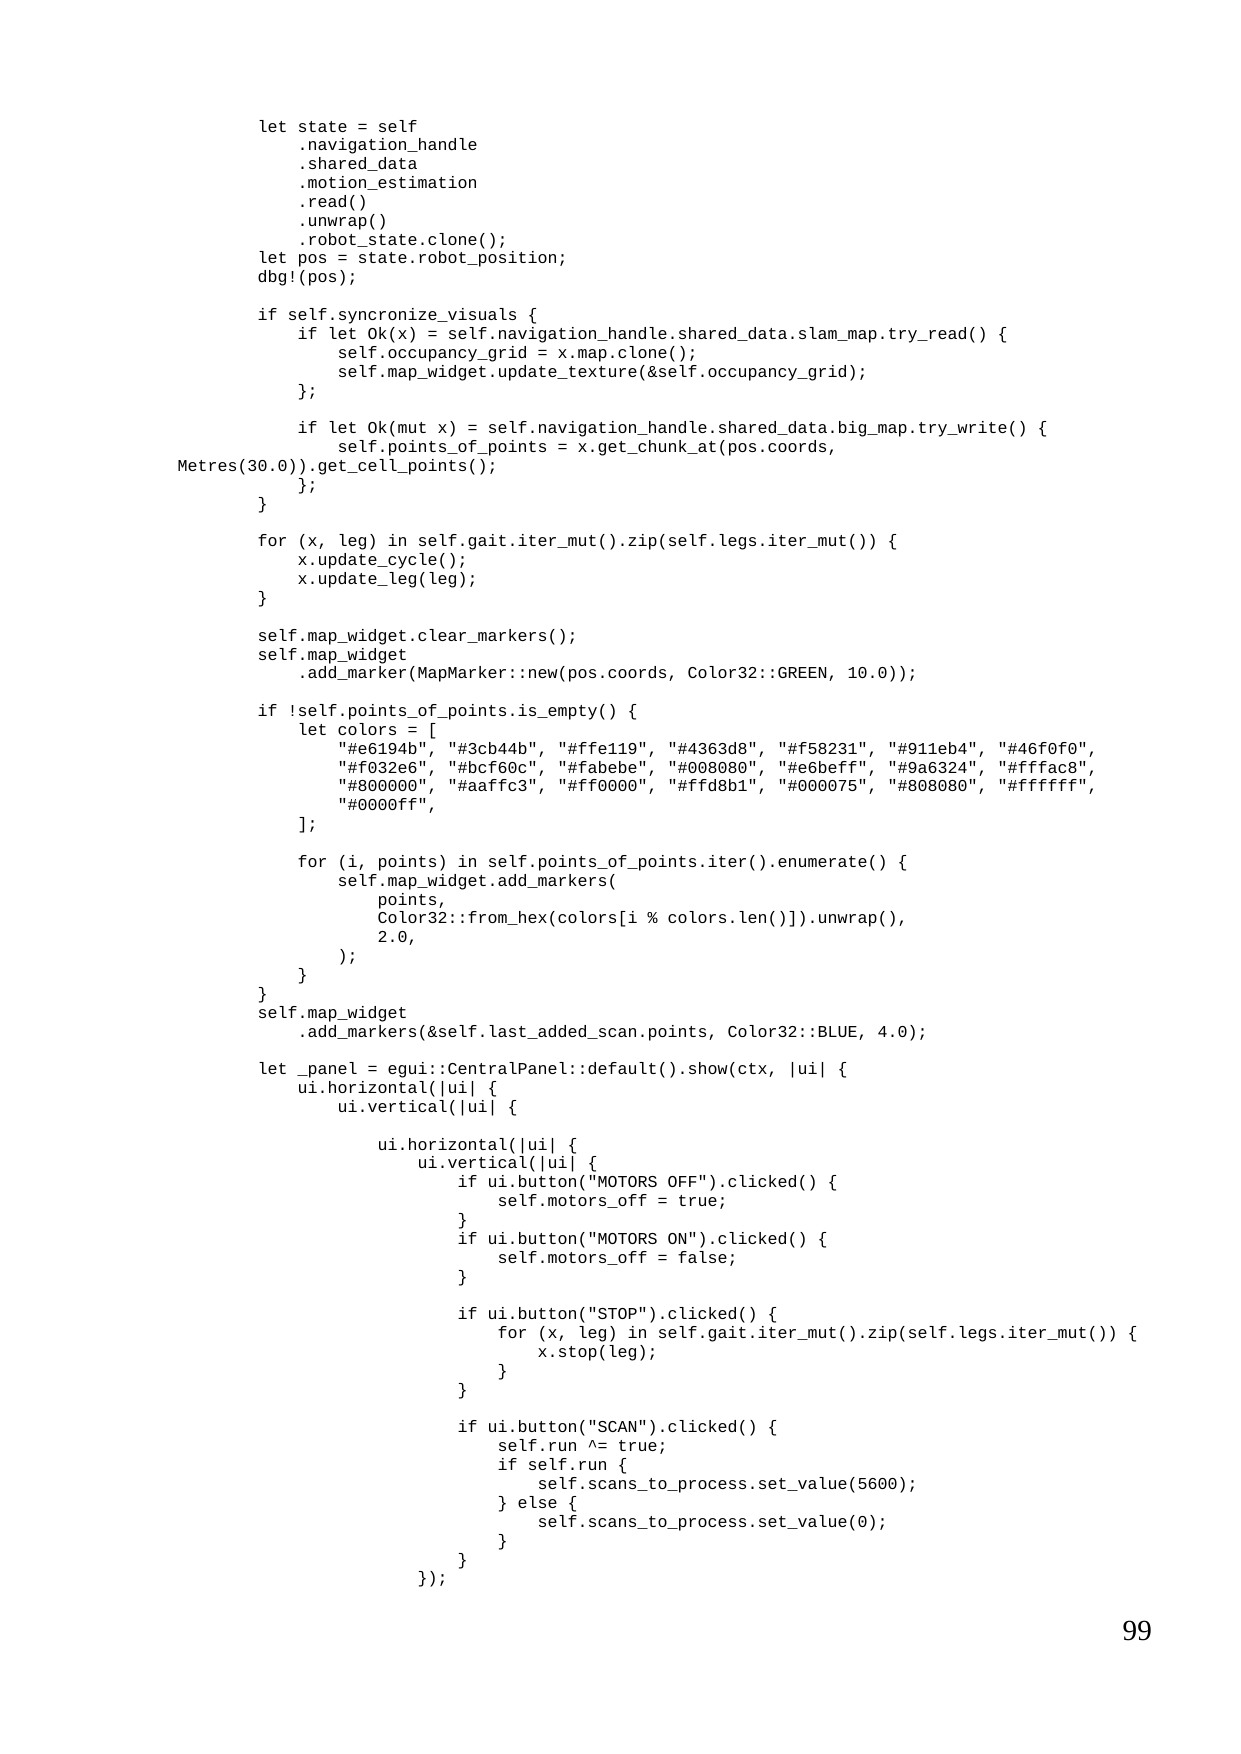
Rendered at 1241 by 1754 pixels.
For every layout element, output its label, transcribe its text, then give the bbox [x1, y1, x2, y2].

text let state = self [177, 118, 1152, 137]
text dbg!(pos); [177, 269, 1152, 288]
text .navigation_handle [177, 137, 1152, 156]
text } [177, 1551, 1152, 1570]
text .unwrap() [177, 212, 1152, 231]
text if let Ok(x) = self.navigation_handle.shared_data.slam_map.try_read() { [177, 326, 1152, 344]
text } [177, 589, 1152, 608]
text self.scans_to_process.set_value(0); [177, 1513, 1152, 1532]
text self.scans_to_process.set_value(5600); [177, 1476, 1152, 1494]
text self.occupancy_grid = x.map.clone(); [177, 344, 1152, 363]
text self.map_widget [177, 1004, 1152, 1023]
text self.map_widget.clear_markers(); [177, 627, 1152, 646]
text self.motors_off = false; [177, 1249, 1152, 1268]
text if ui.button("MOTORS ON").clicked() { [177, 1231, 1152, 1249]
text let pos = state.robot_position; [177, 250, 1152, 269]
text .add_marker(MapMarker::new(pos.coords, Color32::GREEN, 10.0)); [177, 665, 1152, 684]
text ui.horizontal(|ui| { [177, 1080, 1152, 1098]
text ui.horizontal(|ui| { [177, 1136, 1152, 1155]
text "#e6194b", "#3cb44b", "#ffe119", "#4363d8", "#f58231", "#911eb4", "#46f0f0", [177, 740, 1152, 759]
text ); [177, 948, 1152, 967]
text } [177, 495, 1152, 514]
text .motion_estimation [177, 175, 1152, 193]
text } [177, 1212, 1152, 1231]
text }; [177, 476, 1152, 495]
text x.update_cycle(); [177, 552, 1152, 571]
text self.map_widget.add_markers( [177, 872, 1152, 891]
text if ui.button("SCAN").clicked() { [177, 1419, 1152, 1438]
text for (x, leg) in self.gait.iter_mut().zip(self.legs.iter_mut()) { [177, 1325, 1152, 1344]
text .shared_data [177, 156, 1152, 175]
text self.points_of_points = x.get_chunk_at(pos.coords, Metres(30.0)).get_cell_points(); [177, 439, 1152, 476]
text .add_markers(&self.last_added_scan.points, Color32::BLUE, 4.0); [177, 1023, 1152, 1042]
text ui.vertical(|ui| { [177, 1155, 1152, 1174]
text .robot_state.clone(); [177, 231, 1152, 250]
text for (x, leg) in self.gait.iter_mut().zip(self.legs.iter_mut()) { [177, 533, 1152, 552]
text if self.syncronize_visuals { [177, 307, 1152, 326]
text } [177, 985, 1152, 1004]
text x.update_leg(leg); [177, 571, 1152, 589]
text self.map_widget.update_texture(&self.occupancy_grid); [177, 363, 1152, 382]
text if !self.points_of_points.is_empty() { [177, 703, 1152, 721]
text let _panel = egui::CentralPanel::default().show(ctx, |ui| { [177, 1061, 1152, 1080]
text } [177, 1362, 1152, 1381]
text if ui.button("STOP").clicked() { [177, 1306, 1152, 1325]
text self.motors_off = true; [177, 1193, 1152, 1212]
text self.run ^= true; [177, 1438, 1152, 1457]
text ui.vertical(|ui| { [177, 1098, 1152, 1117]
text }); [177, 1570, 1152, 1589]
text } [177, 1381, 1152, 1400]
text } [177, 1532, 1152, 1551]
text for (i, points) in self.points_of_points.iter().enumerate() { [177, 853, 1152, 872]
text if let Ok(mut x) = self.navigation_handle.shared_data.big_map.try_write() { [177, 420, 1152, 439]
text if ui.button("MOTORS OFF").clicked() { [177, 1174, 1152, 1193]
text } [177, 967, 1152, 985]
text ]; [177, 816, 1152, 834]
text "#f032e6", "#bcf60c", "#fabebe", "#008080", "#e6beff", "#9a6324", "#fffac8", [177, 759, 1152, 778]
text "#800000", "#aaffc3", "#ff0000", "#ffd8b1", "#000075", "#808080", "#ffffff", [177, 778, 1152, 797]
text 2.0, [177, 929, 1152, 948]
text if self.run { [177, 1457, 1152, 1476]
text let colors = [ [177, 721, 1152, 740]
text .read() [177, 193, 1152, 212]
text Color32::from_hex(colors[i % colors.len()]).unwrap(), [177, 910, 1152, 929]
text } [177, 1268, 1152, 1287]
text points, [177, 891, 1152, 910]
text }; [177, 382, 1152, 401]
text self.map_widget [177, 646, 1152, 665]
text } else { [177, 1494, 1152, 1513]
text x.stop(leg); [177, 1344, 1152, 1362]
text "#0000ff", [177, 797, 1152, 816]
